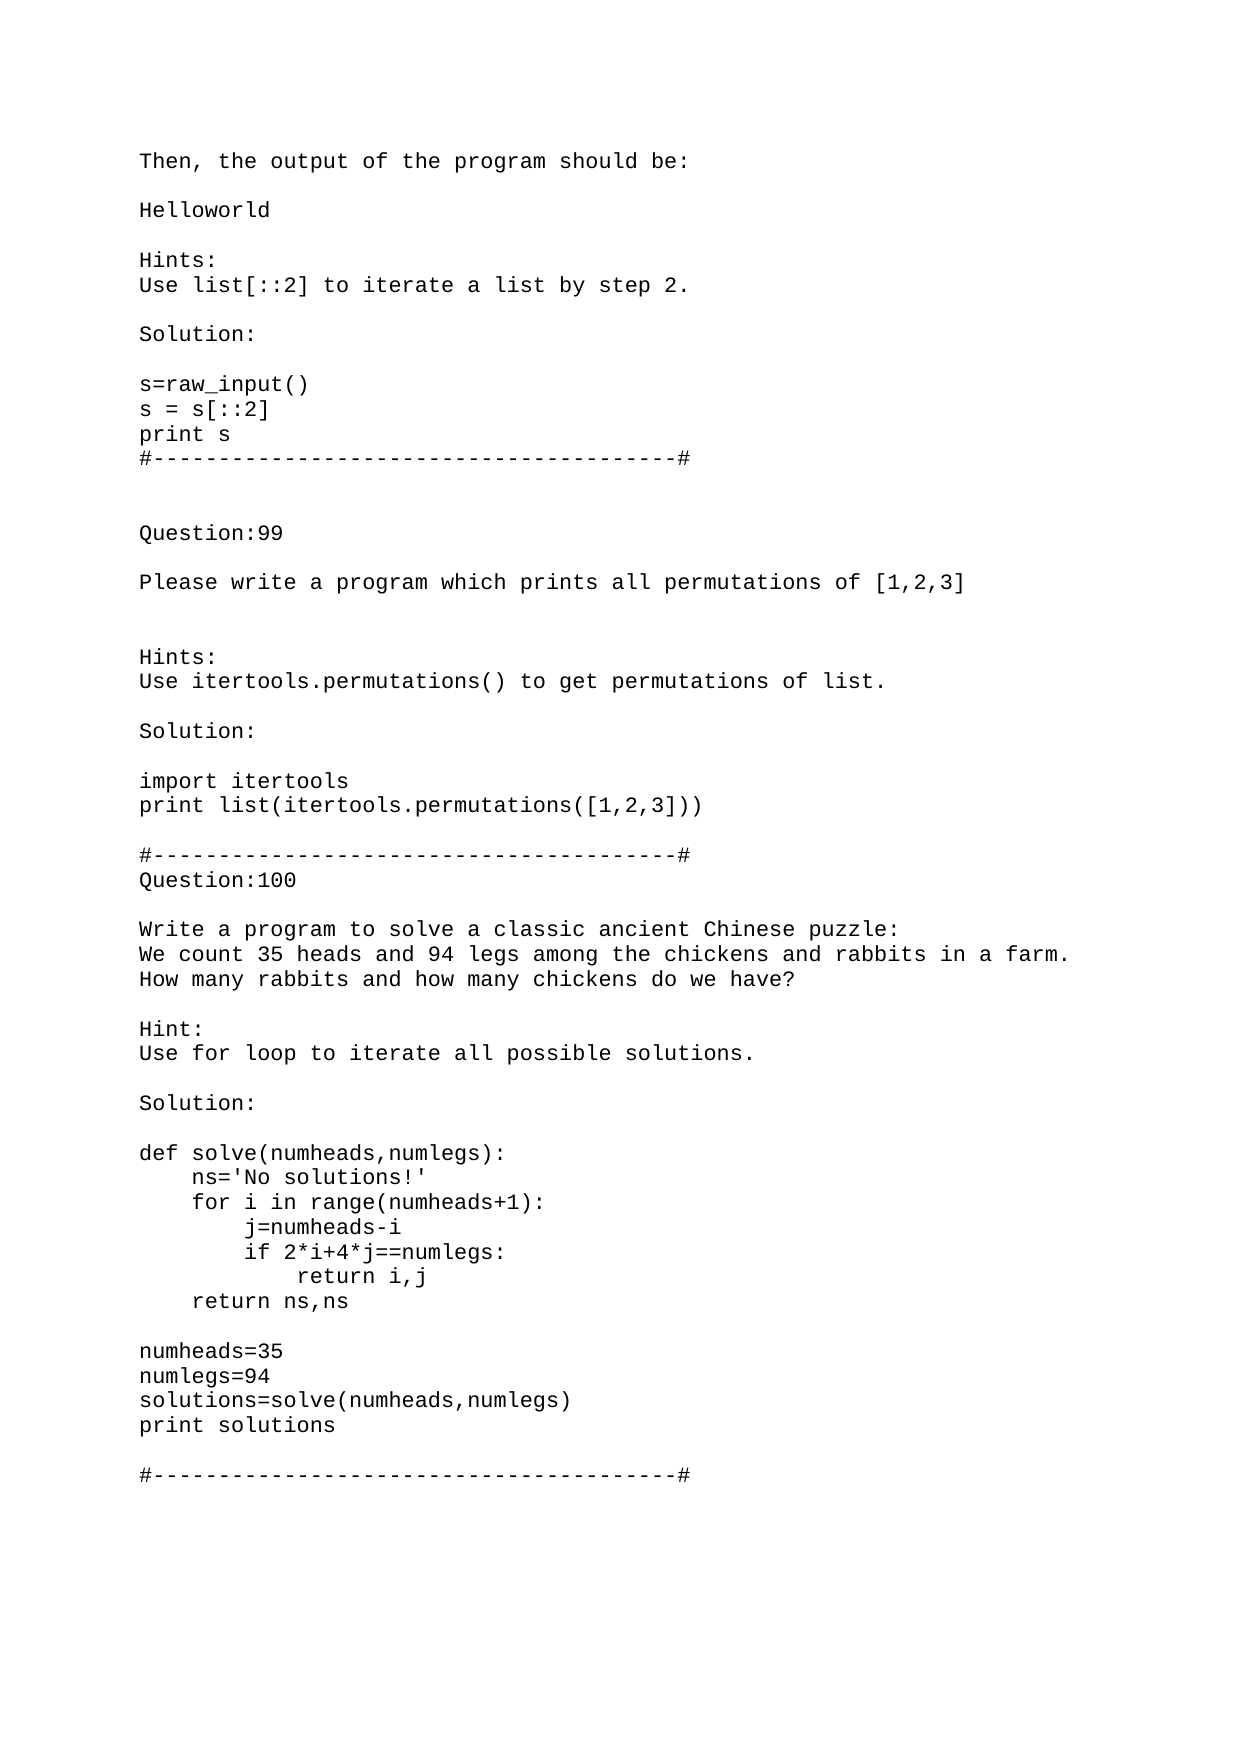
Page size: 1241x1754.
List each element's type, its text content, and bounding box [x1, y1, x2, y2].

text Question:99 [139, 522, 1101, 547]
text s = s[::2] [139, 398, 1101, 423]
text return i,j [139, 1266, 1101, 1290]
text Then, the output of the program should be: [139, 150, 1101, 175]
text numlegs=94 [139, 1365, 1101, 1389]
text #----------------------------------------# [139, 1464, 1101, 1489]
text Solution: [139, 720, 1101, 745]
text import itertools [139, 770, 1101, 794]
text Hints: [139, 646, 1101, 671]
text print list(itertools.permutations([1,2,3])) [139, 794, 1101, 819]
text Helloworld [139, 199, 1101, 224]
text Use itertools.permutations() to get permutations of list. [139, 671, 1101, 695]
text Question:100 [139, 869, 1101, 894]
text solutions=solve(numheads,numlegs) [139, 1389, 1101, 1414]
text if 2*i+4*j==numlegs: [139, 1241, 1101, 1266]
text We count 35 heads and 94 legs among the chickens and rabbits in a farm. How many rabbits and how many chickens do we have? [139, 943, 1101, 993]
text Solution: [139, 1092, 1101, 1117]
text def solve(numheads,numlegs): [139, 1142, 1101, 1166]
text Hint: [139, 1018, 1101, 1042]
text Use list[::2] to iterate a list by step 2. [139, 274, 1101, 299]
text Solution: [139, 323, 1101, 348]
text numheads=35 [139, 1340, 1101, 1365]
text Please write a program which prints all permutations of [1,2,3] [139, 571, 1101, 596]
text #----------------------------------------# [139, 447, 1101, 472]
text print s [139, 423, 1101, 447]
text #----------------------------------------# [139, 844, 1101, 869]
text Use for loop to iterate all possible solutions. [139, 1042, 1101, 1067]
text for i in range(numheads+1): [139, 1191, 1101, 1216]
text Write a program to solve a classic ancient Chinese puzzle: [139, 918, 1101, 943]
text ns='No solutions!' [139, 1166, 1101, 1191]
text s=raw_input() [139, 373, 1101, 398]
text return ns,ns [139, 1290, 1101, 1315]
text Hints: [139, 249, 1101, 274]
text j=numheads-i [139, 1216, 1101, 1241]
text print solutions [139, 1414, 1101, 1439]
